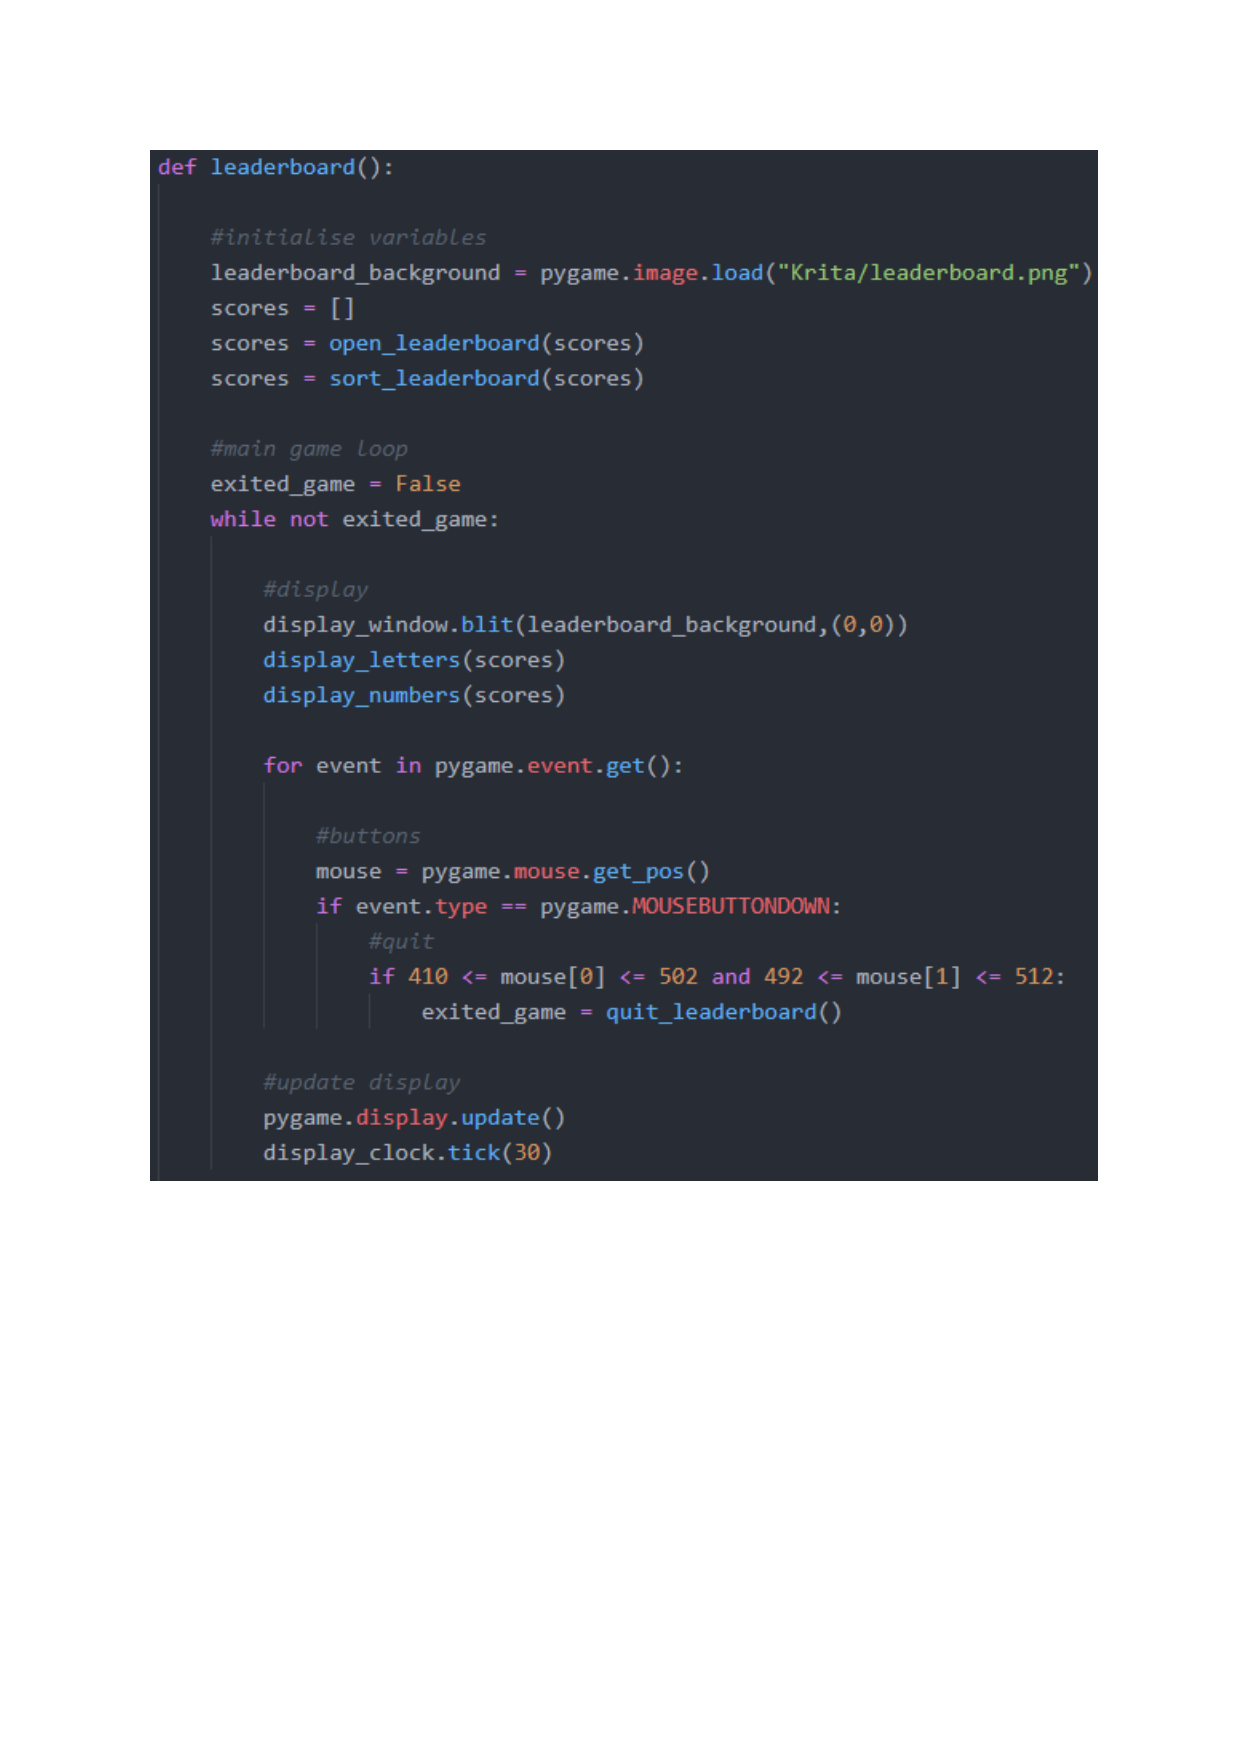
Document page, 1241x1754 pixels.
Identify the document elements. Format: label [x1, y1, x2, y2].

picture [150, 150, 1098, 1181]
